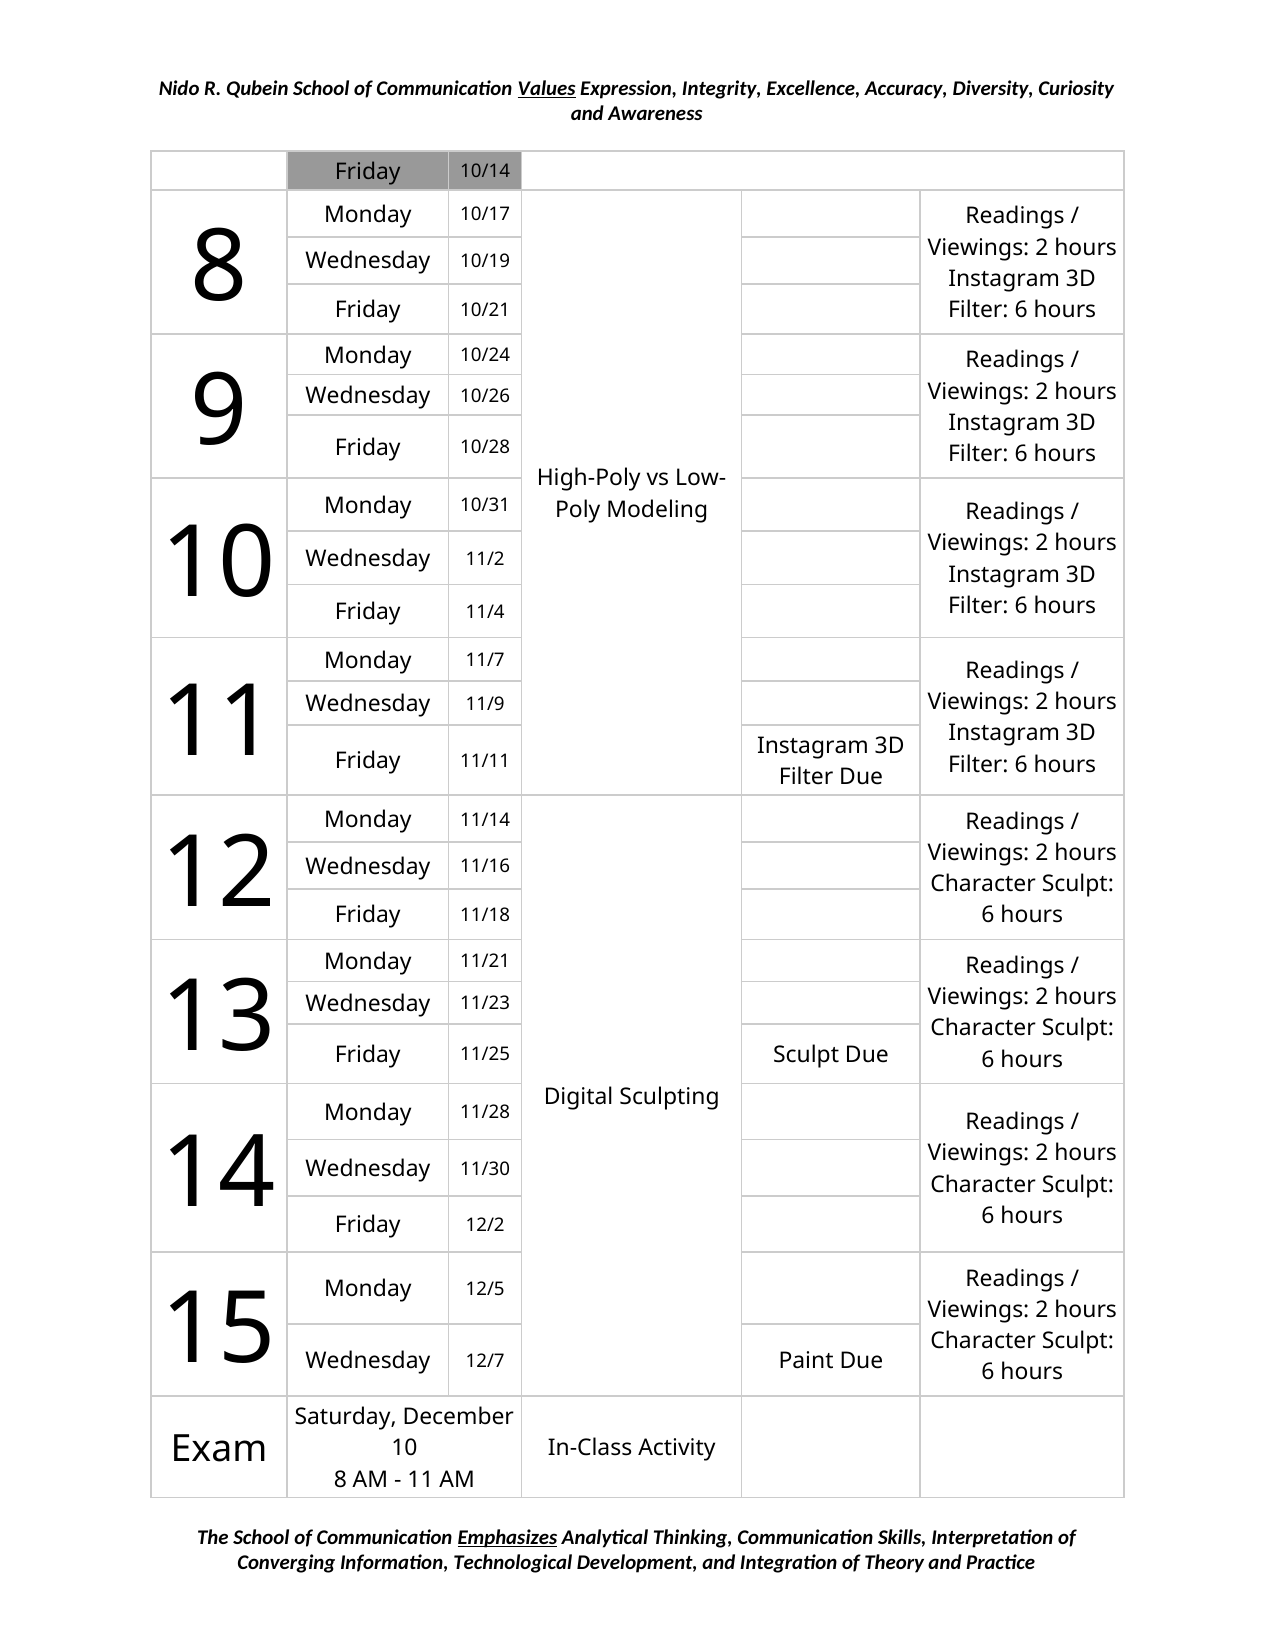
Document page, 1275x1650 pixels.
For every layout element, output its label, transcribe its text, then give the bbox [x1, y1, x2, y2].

table_cell 11/7 [449, 638, 521, 680]
table_cell Monday [288, 796, 448, 841]
table_cell Friday [288, 1197, 448, 1251]
table_cell Wednesday [288, 532, 448, 583]
table_cell 14 [152, 1084, 286, 1251]
table_cell 10/24 [449, 335, 521, 374]
table_cell [742, 375, 919, 414]
table_cell Monday [288, 1253, 448, 1323]
table_cell [742, 1253, 919, 1323]
table_cell Readings / Viewings: 2 hours Instagram 3D Filter: 6 hours [921, 191, 1123, 333]
table_cell Friday [288, 890, 448, 938]
table_cell 10/14 [449, 152, 521, 189]
table_cell Monday [288, 335, 448, 374]
table_cell [742, 638, 919, 680]
table_cell 11/30 [449, 1140, 521, 1195]
table_cell Monday [288, 479, 448, 530]
table_cell Wednesday [288, 843, 448, 888]
table_cell [742, 843, 919, 888]
table_cell 10/17 [449, 191, 521, 236]
table_cell Wednesday [288, 982, 448, 1023]
table_cell Monday [288, 1084, 448, 1139]
table_cell Friday [288, 416, 448, 477]
table_cell 11 [152, 638, 286, 794]
table_cell Instagram 3D Filter Due [742, 726, 919, 794]
table_cell [742, 682, 919, 724]
table_cell Friday [288, 726, 448, 794]
table_cell 11/25 [449, 1025, 521, 1082]
table_cell Readings / Viewings: 2 hours Instagram 3D Filter: 6 hours [921, 335, 1123, 477]
table_cell 11/28 [449, 1084, 521, 1139]
table_cell Friday [288, 585, 448, 637]
table_cell 11/11 [449, 726, 521, 794]
table_cell [742, 585, 919, 637]
table_cell 10/28 [449, 416, 521, 477]
table_cell 11/4 [449, 585, 521, 637]
table_cell Sculpt Due [742, 1025, 919, 1082]
table_cell 11/18 [449, 890, 521, 938]
table_cell Monday [288, 638, 448, 680]
table_cell In-Class Activity [522, 1397, 741, 1497]
table_cell [742, 479, 919, 530]
table_cell [742, 285, 919, 333]
table_cell 12 [152, 796, 286, 938]
table_cell [742, 1140, 919, 1195]
table_cell 11/16 [449, 843, 521, 888]
table_cell Monday [288, 940, 448, 981]
table_cell 13 [152, 940, 286, 1082]
table_cell Paint Due [742, 1325, 919, 1395]
table_cell [742, 982, 919, 1023]
table_cell [742, 940, 919, 981]
table_cell 11/2 [449, 532, 521, 583]
table_cell 10/26 [449, 375, 521, 414]
table_cell Exam Block [152, 1397, 286, 1497]
table_cell 12/2 [449, 1197, 521, 1251]
table_cell [742, 1397, 919, 1497]
table_cell 10/19 [449, 238, 521, 283]
table_cell Readings / Viewings: 2 hours Character Sculpt: 6 hours [921, 940, 1123, 1082]
table_cell 9 [152, 335, 286, 477]
table_cell [921, 1397, 1123, 1497]
table_cell 11/14 [449, 796, 521, 841]
table_cell Wednesday [288, 375, 448, 414]
table_cell [742, 796, 919, 841]
table_cell [742, 416, 919, 477]
table_cell [742, 191, 919, 236]
table_cell 8 [152, 191, 286, 333]
table_cell [742, 532, 919, 583]
table_cell High-Poly vs Low-Poly Modeling [522, 191, 741, 794]
table_cell 10/31 [449, 479, 521, 530]
table_cell Wednesday [288, 1325, 448, 1395]
table_cell 11/23 [449, 982, 521, 1023]
table_cell Friday [288, 285, 448, 333]
table_cell 10 [152, 479, 286, 637]
table_cell 15 [152, 1253, 286, 1395]
table_cell 12/5 [449, 1253, 521, 1323]
table_cell Wednesday [288, 1140, 448, 1195]
table_cell 12/7 [449, 1325, 521, 1395]
table_cell [742, 1197, 919, 1251]
table_cell Readings / Viewings: 2 hours Instagram 3D Filter: 6 hours [921, 638, 1123, 794]
table_cell Monday [288, 191, 448, 236]
table_cell [742, 238, 919, 283]
table_cell Readings / Viewings: 2 hours Character Sculpt: 6 hours [921, 1084, 1123, 1251]
table_cell Readings / Viewings: 2 hours Character Sculpt: 6 hours [921, 1253, 1123, 1395]
table_cell Friday [288, 152, 448, 189]
table_cell [742, 890, 919, 938]
table_cell 11/9 [449, 682, 521, 724]
table_cell Wednesday [288, 238, 448, 283]
table_cell [742, 1084, 919, 1139]
table_cell Readings / Viewings: 2 hours Instagram 3D Filter: 6 hours [921, 479, 1123, 637]
table_cell 11/21 [449, 940, 521, 981]
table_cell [288, 1397, 521, 1497]
table_cell 10/21 [449, 285, 521, 333]
table_cell Readings / Viewings: 2 hours Character Sculpt: 6 hours [921, 796, 1123, 938]
table_cell Wednesday [288, 682, 448, 724]
table_cell Digital Sculpting [522, 796, 741, 1395]
table_cell Friday [288, 1025, 448, 1082]
table_cell [742, 335, 919, 374]
